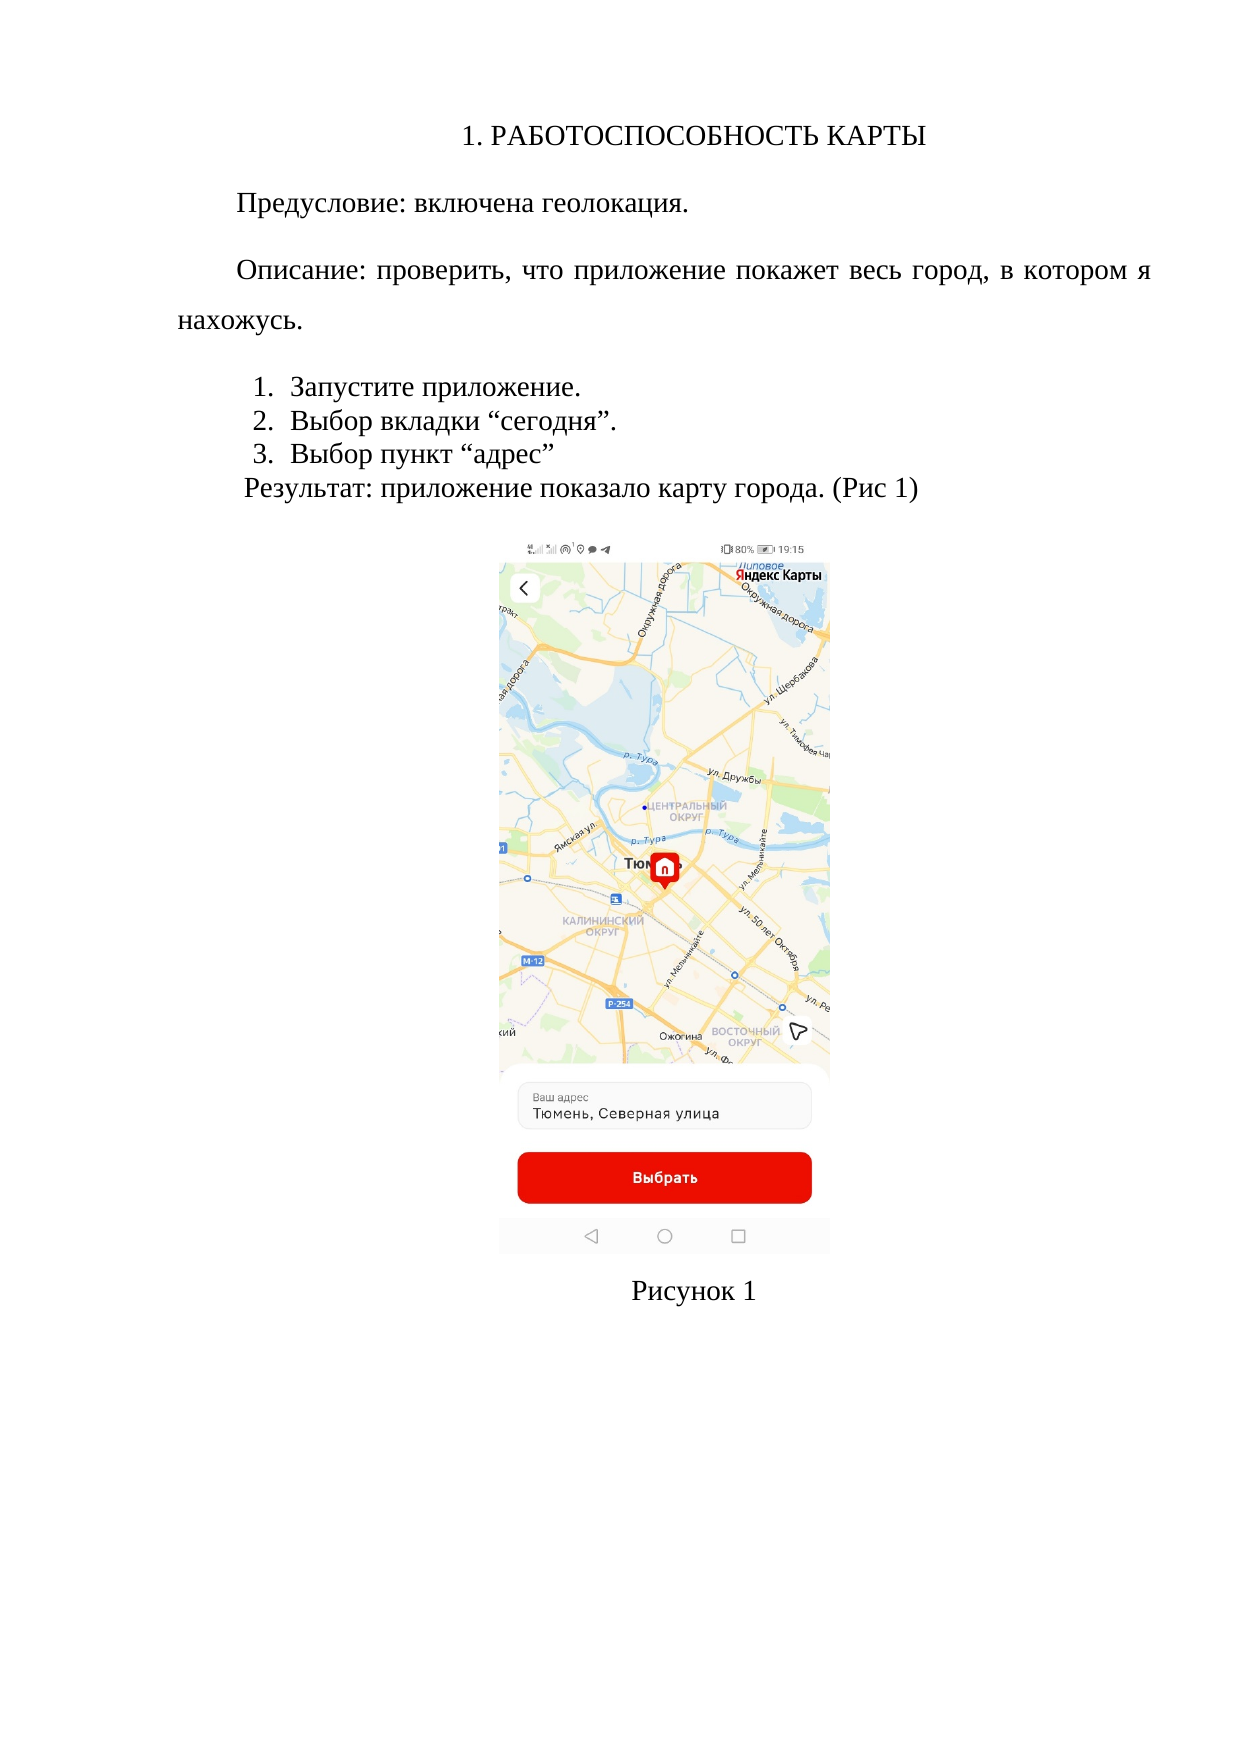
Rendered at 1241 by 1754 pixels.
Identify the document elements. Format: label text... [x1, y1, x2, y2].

text Предусловие: включена геолокация. [177, 185, 1152, 219]
text 1. РАБОТОСПОСОБНОСТЬ КАРТЫ [177, 118, 1152, 152]
text Результат: приложение показало карту города. (Рис 1) [177, 470, 1152, 503]
text Рисунок 1 [177, 1273, 1152, 1306]
list Запустите приложение. [252, 369, 1152, 403]
list Выбор вкладки “сегодня”. [252, 403, 1152, 436]
list Выбор пункт “адрес” [252, 436, 1152, 470]
text Описание: проверить, что приложение покажет весь город, в котором я нахожусь. [177, 252, 1152, 336]
picture [499, 537, 830, 1254]
